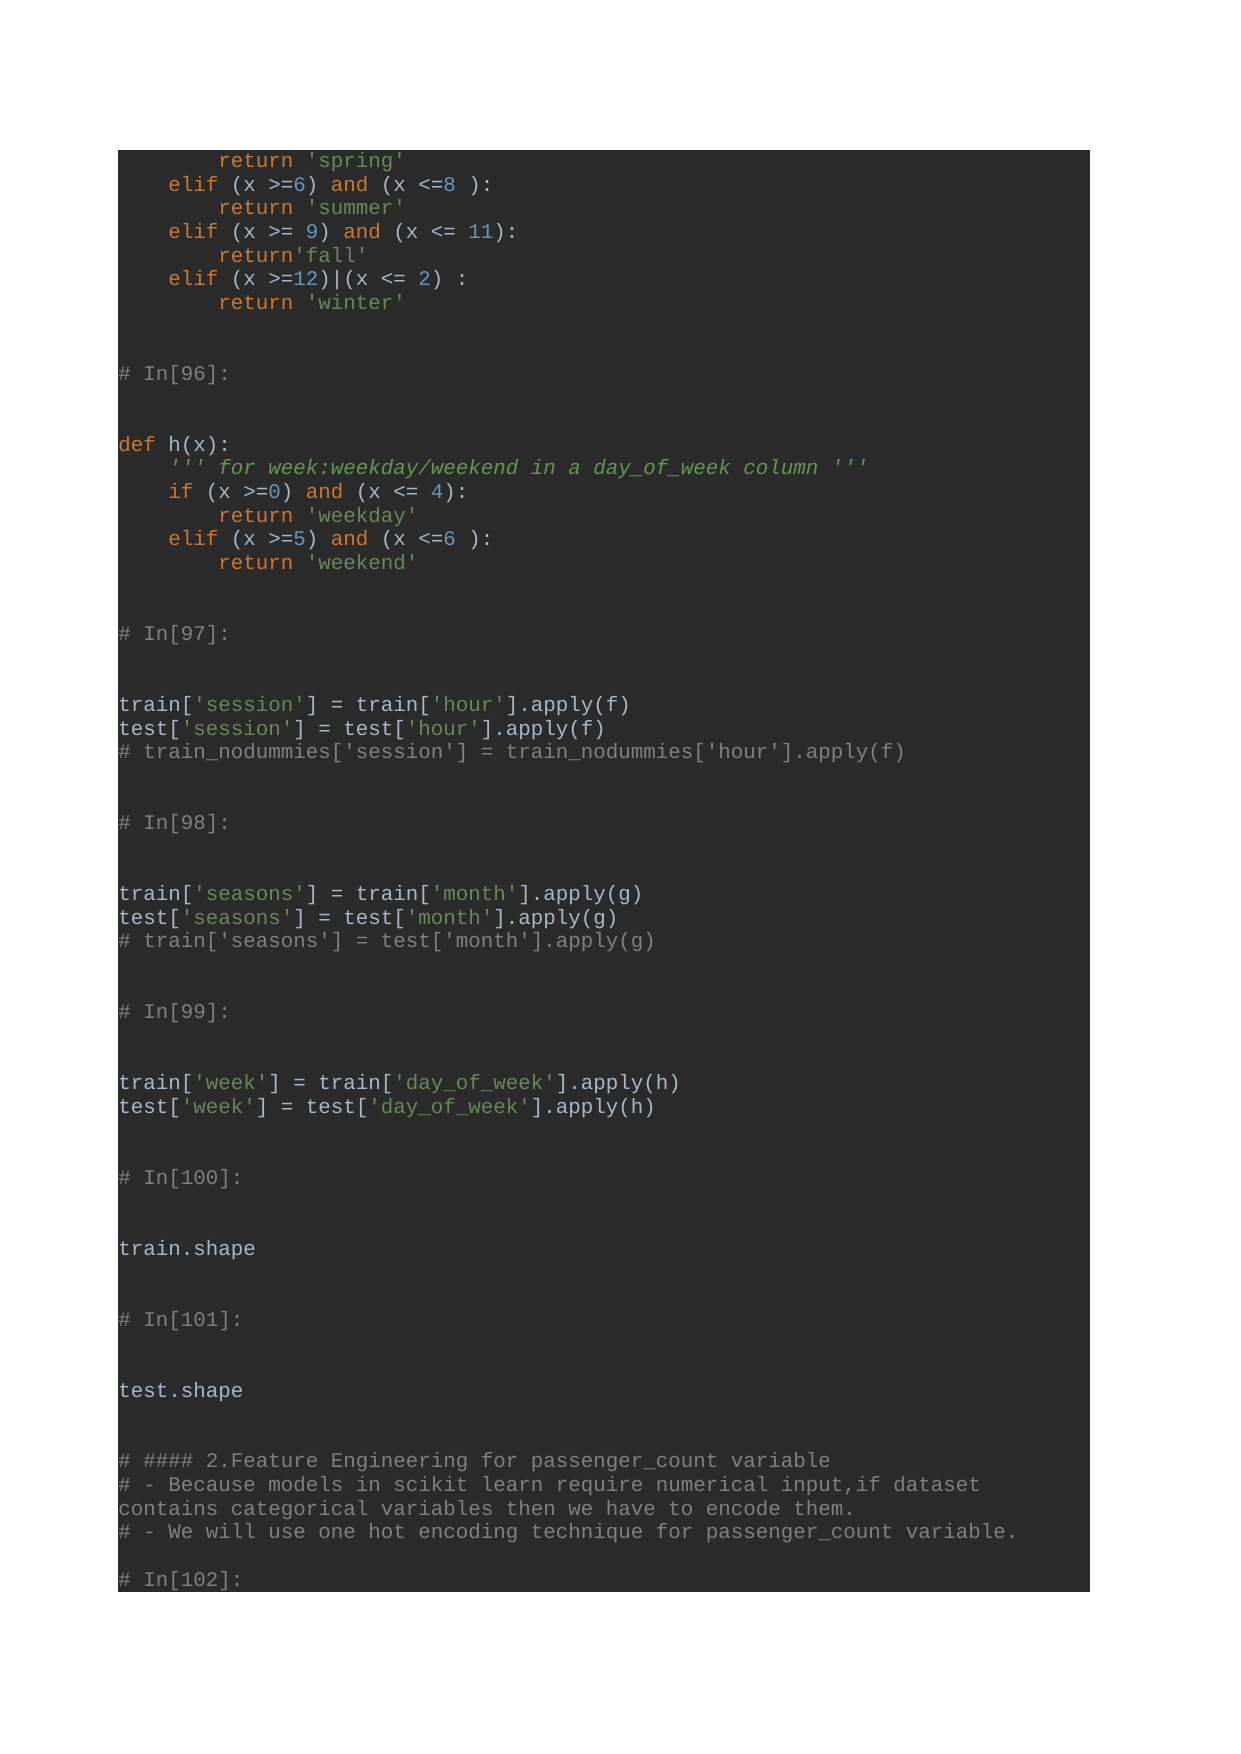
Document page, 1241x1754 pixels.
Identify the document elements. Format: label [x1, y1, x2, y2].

text [118, 150, 1090, 1592]
